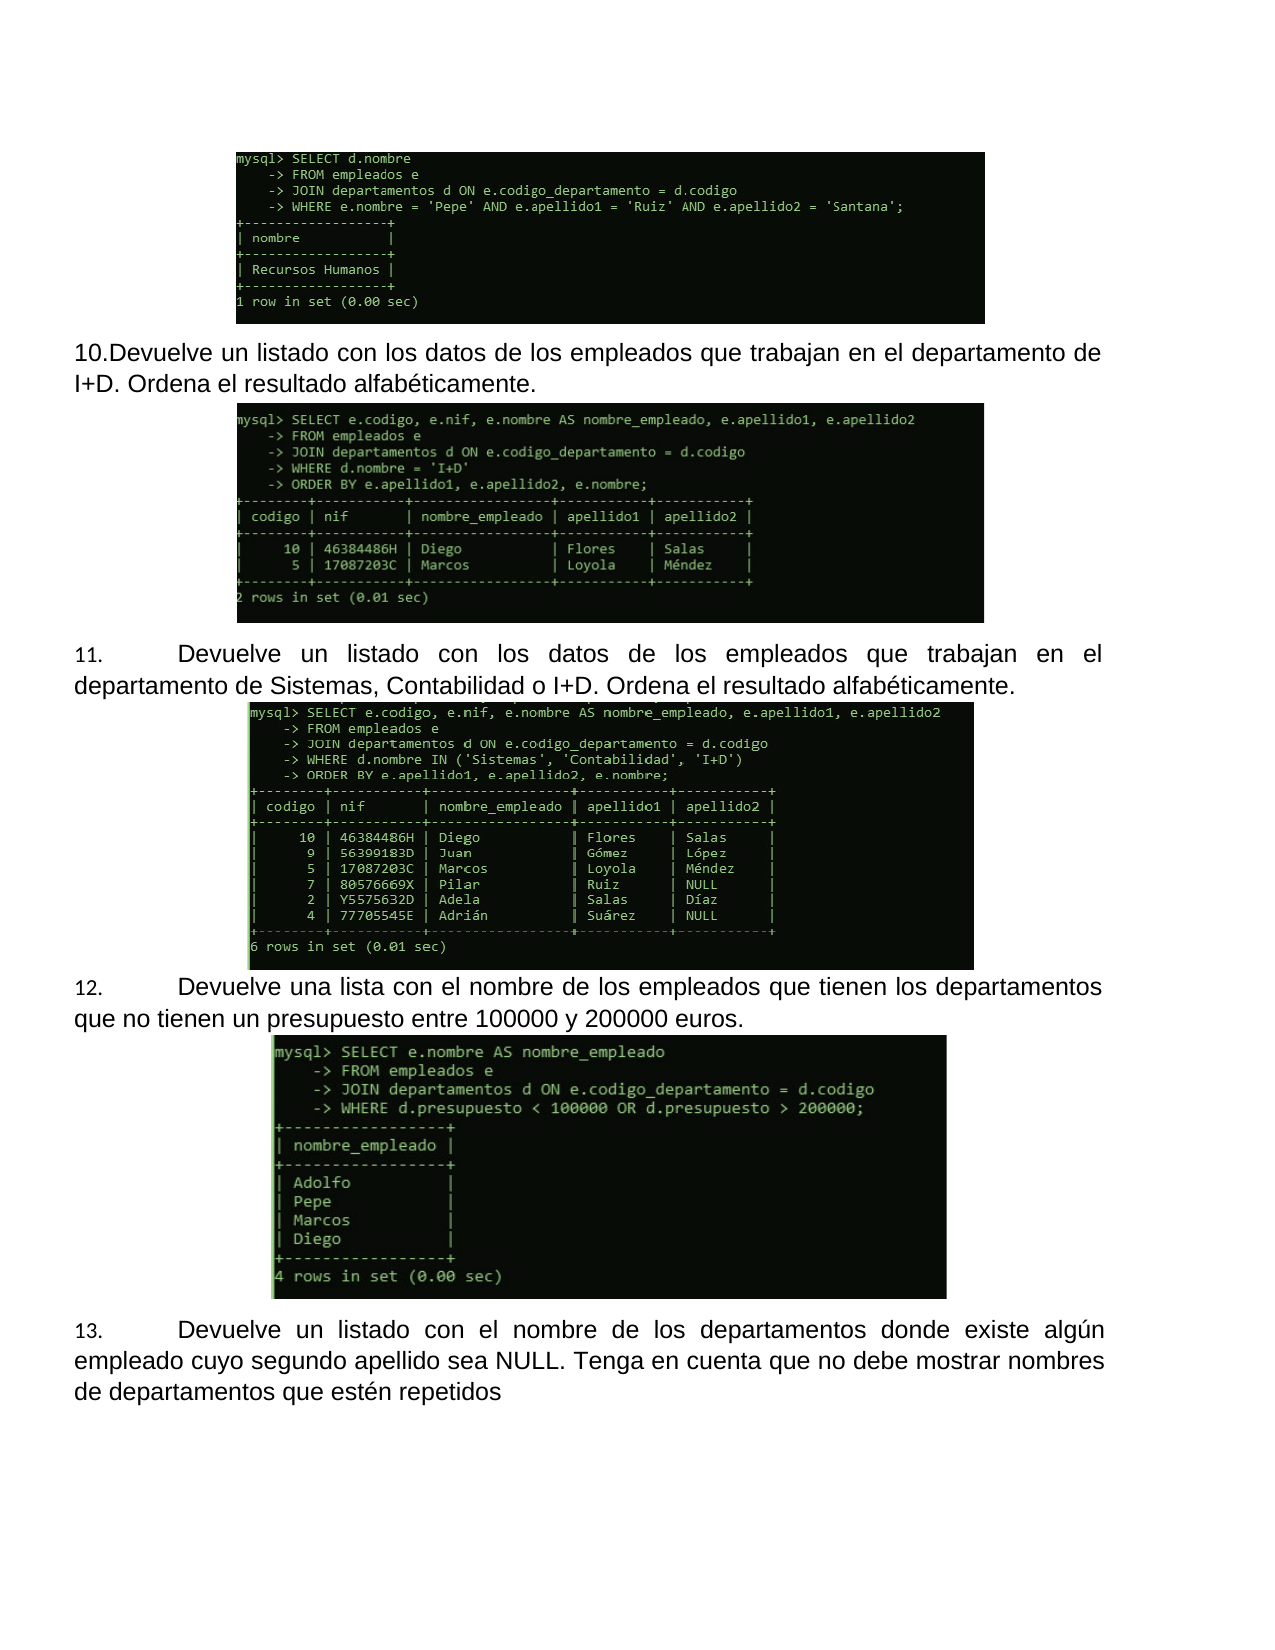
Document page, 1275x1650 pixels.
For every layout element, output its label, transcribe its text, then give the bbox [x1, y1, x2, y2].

text 10.Devuelve un listado con los datos de los empleados que trabajan en el departamento de I+D. Ordena el resultado alfabéticamente. [74, 338, 1104, 398]
list Devuelve una lista con el nombre de los empleados que tienen los departamentos que no tienen un presupuesto entre 100000 y 200000 euros. [74, 972, 1104, 1032]
list Devuelve un listado con los datos de los empleados que trabajan en el departamento de Sistemas, Contabilidad o I+D. Ordena el resultado alfabéticamente. [74, 639, 1104, 699]
list Devuelve un listado con el nombre de los departamentos donde existe algún empleado cuyo segundo apellido sea NULL. Tenga en cuenta que no debe mostrar nombres de departamentos que estén repetidos [74, 1315, 1107, 1406]
